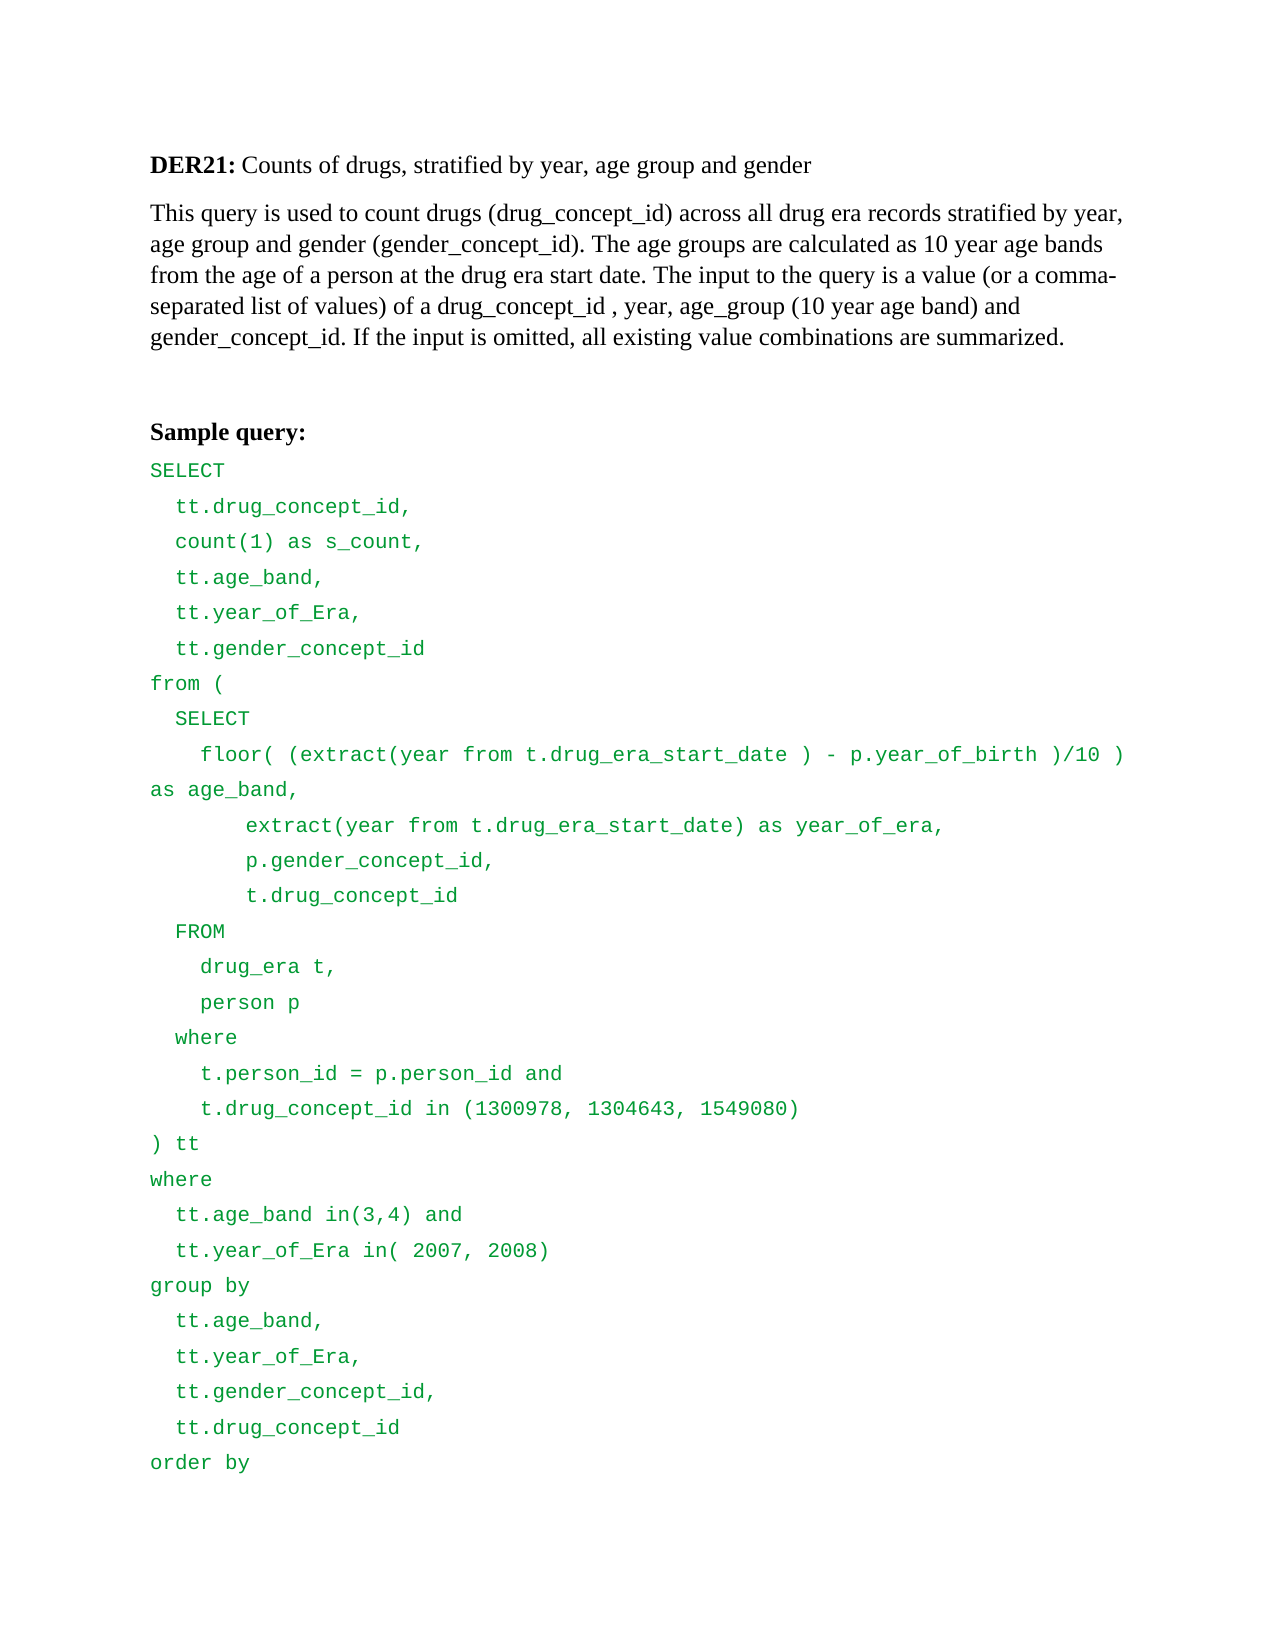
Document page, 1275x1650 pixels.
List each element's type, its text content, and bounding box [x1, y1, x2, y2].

text ) tt [150, 1133, 1125, 1157]
text person p [150, 992, 1125, 1015]
text t.drug_concept_id in (1300978, 1304643, 1549080) [150, 1098, 1125, 1122]
text tt.year_of_Era, [150, 1346, 1125, 1369]
text SELECT [150, 460, 1125, 484]
text tt.gender_concept_id [150, 637, 1125, 661]
text where [150, 1027, 1125, 1051]
text count(1) as s_count, [150, 531, 1125, 555]
text tt.age_band, [150, 567, 1125, 590]
text where [150, 1169, 1125, 1192]
text group by [150, 1275, 1125, 1299]
text p.gender_concept_id, [150, 850, 1125, 874]
text drug_era t, [150, 956, 1125, 980]
text extract(year from t.drug_era_start_date) as year_of_era, [150, 814, 1125, 838]
text tt.age_band, [150, 1310, 1125, 1334]
text tt.year_of_Era in( 2007, 2008) [150, 1239, 1125, 1263]
text SELECT [150, 708, 1125, 732]
text tt.age_band in(3,4) and [150, 1204, 1125, 1228]
text t.drug_concept_id [150, 885, 1125, 909]
text from ( [150, 673, 1125, 697]
text FROM [150, 921, 1125, 944]
text tt.drug_concept_id [150, 1417, 1125, 1440]
text tt.year_of_Era, [150, 602, 1125, 626]
text floor( (extract(year from t.drug_era_start_date ) - p.year_of_birth )/10 ) as age_band, [150, 744, 1125, 803]
text tt.gender_concept_id, [150, 1381, 1125, 1405]
text order by [150, 1452, 1125, 1476]
text tt.drug_concept_id, [150, 496, 1125, 519]
text t.person_id = p.person_id and [150, 1062, 1125, 1086]
text DER21: Counts of drugs, stratified by year, age group and gender [150, 150, 1125, 179]
text This query is used to count drugs (drug_concept_id) across all drug era records stratified by year, age group and gender (gender_concept_id). The age groups are calculated as 10 year age bands from the age of a person at the drug era start date. The input to the query is a value (or a comma-separated list of values) of a drug_concept_id , year, age_group (10 year age band) and gender_concept_id. If the input is omitted, all existing value combinations are summarized. [150, 198, 1125, 351]
text Sample query: [150, 417, 1125, 446]
